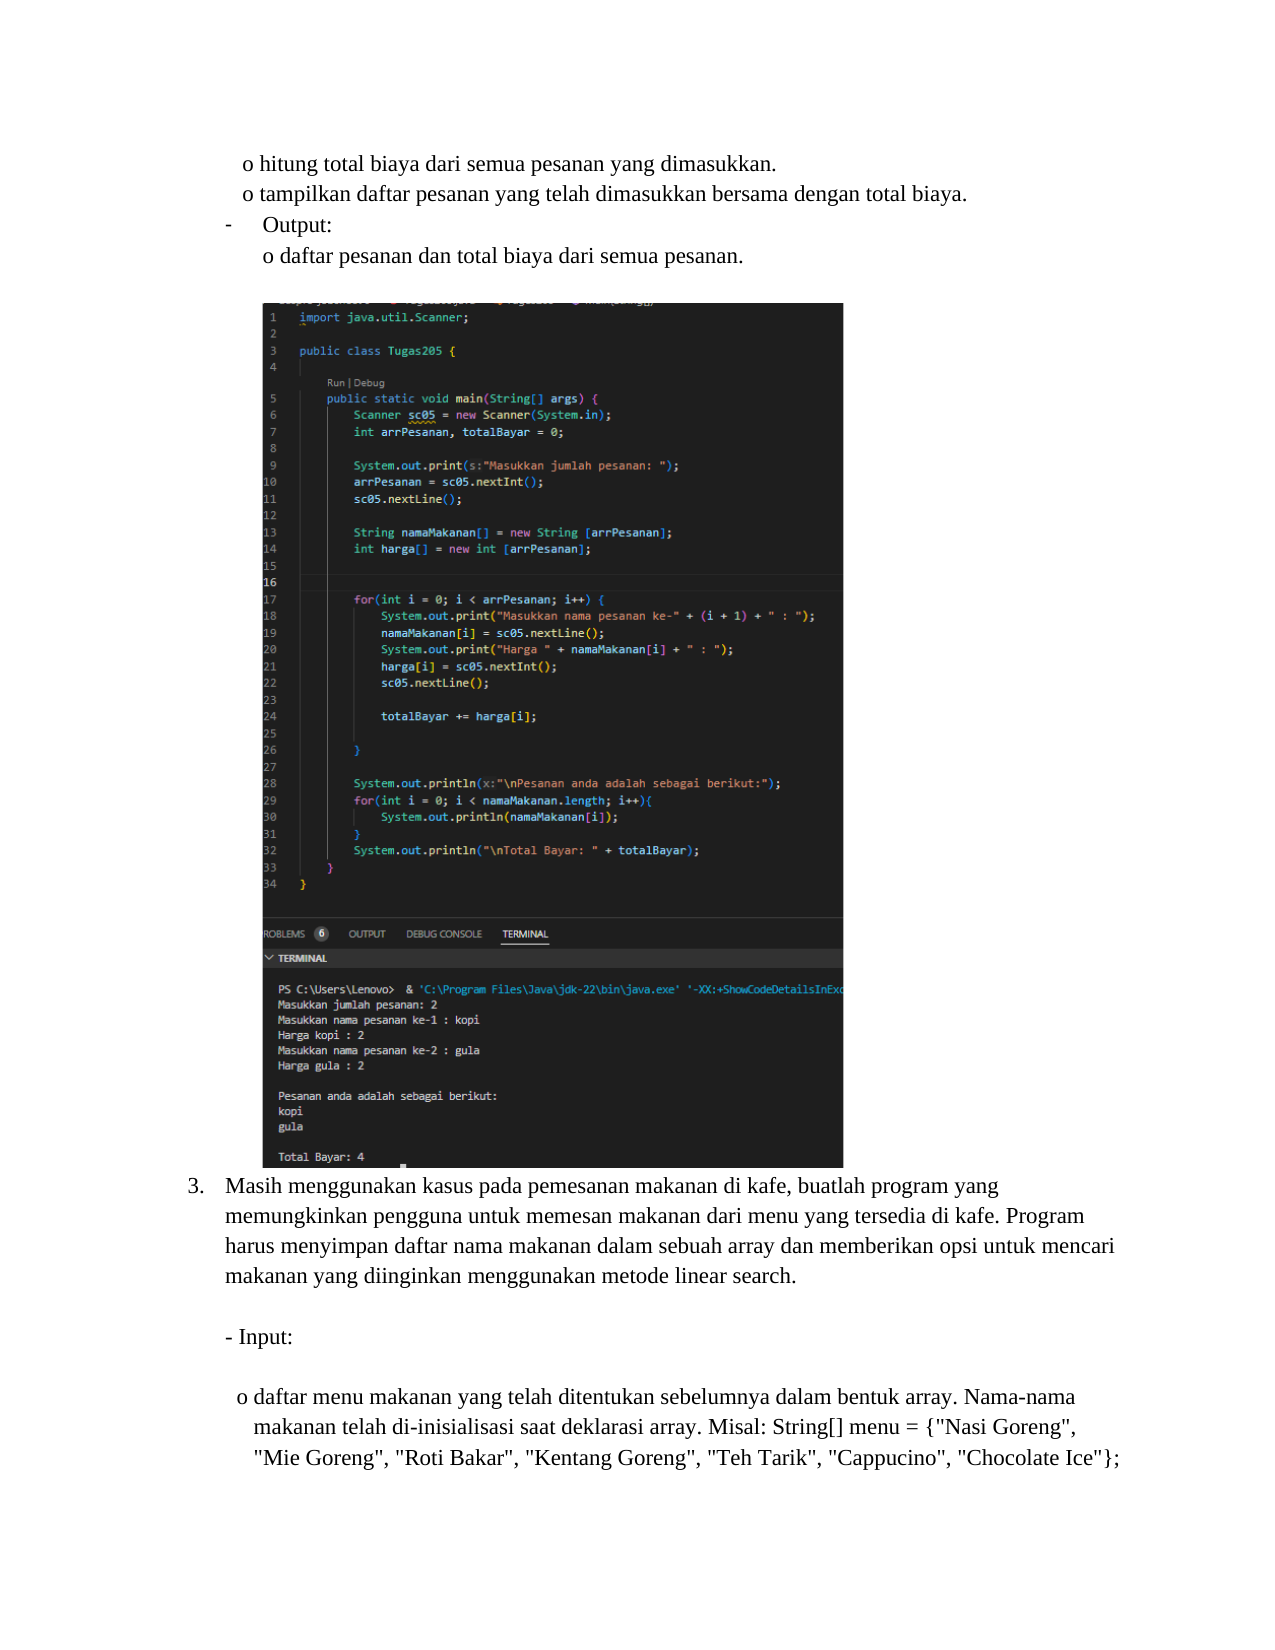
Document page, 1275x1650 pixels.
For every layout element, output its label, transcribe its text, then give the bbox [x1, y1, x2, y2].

list o hitung total biaya dari semua pesanan yang dimasukkan. [225, 150, 1125, 176]
list Masih menggunakan kasus pada pemesanan makanan di kafe, buatlah program yang memungkinkan pengguna untuk memesan makanan dari menu yang tersedia di kafe. Program harus menyimpan daftar nama makanan dalam sebuah array dan memberikan opsi untuk mencari makanan yang diinginkan menggunakan metode linear search. [187, 1172, 1125, 1289]
list "Mie Goreng", "Roti Bakar", "Kentang Goreng", "Teh Tarik", "Cappucino", "Chocolate Ice"}; [225, 1444, 1125, 1470]
list o daftar menu makanan yang telah ditentukan sebelumnya dalam bentuk array. Nama-nama [225, 1383, 1125, 1409]
list Output: [225, 210, 1125, 238]
list makanan telah di-inisialisasi saat deklarasi array. Misal: String[] menu = {"Nasi Goreng", [225, 1413, 1125, 1440]
picture [262, 303, 844, 1168]
list - Input: [225, 1323, 1125, 1349]
list o tampilkan daftar pesanan yang telah dimasukkan bersama dengan total biaya. [225, 180, 1125, 207]
list o daftar pesanan dan total biaya dari semua pesanan. [262, 243, 1125, 269]
